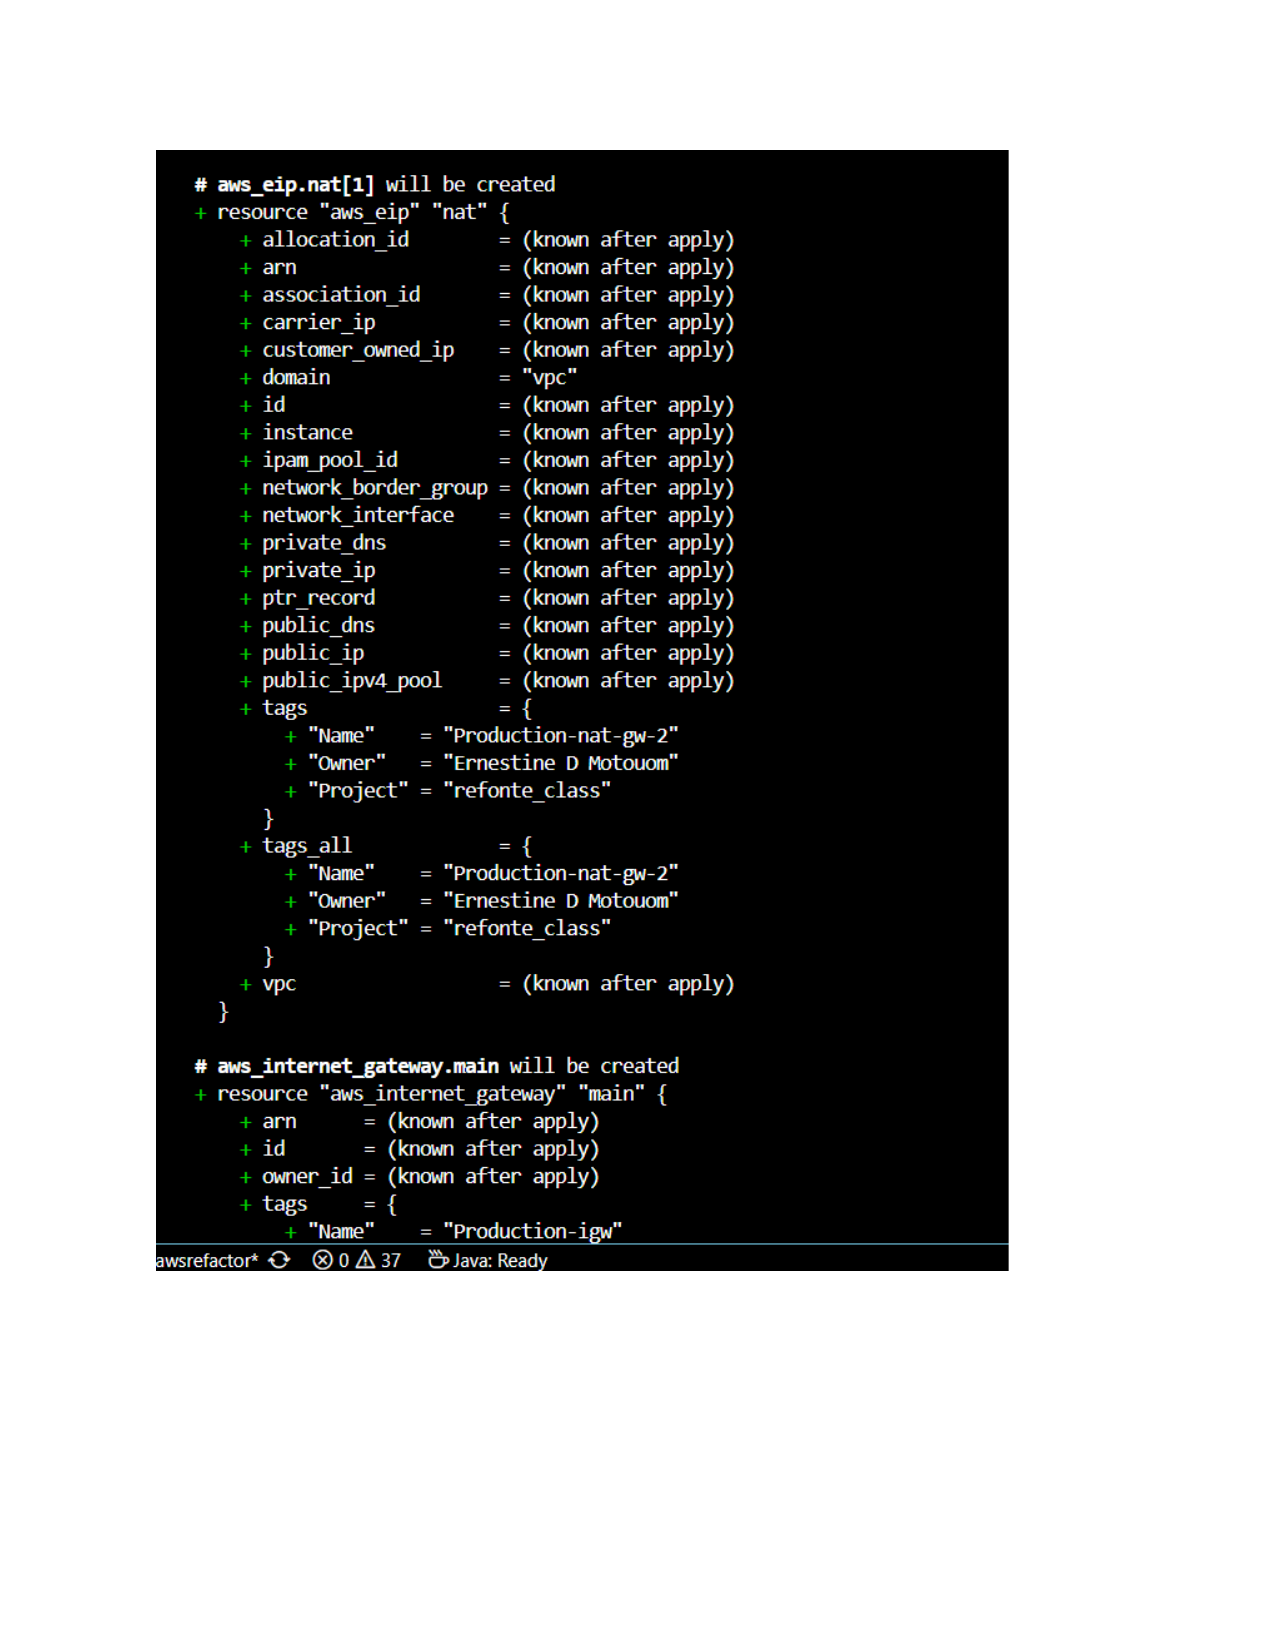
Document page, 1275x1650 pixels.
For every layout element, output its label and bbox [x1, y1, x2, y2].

picture [156, 150, 1009, 1271]
